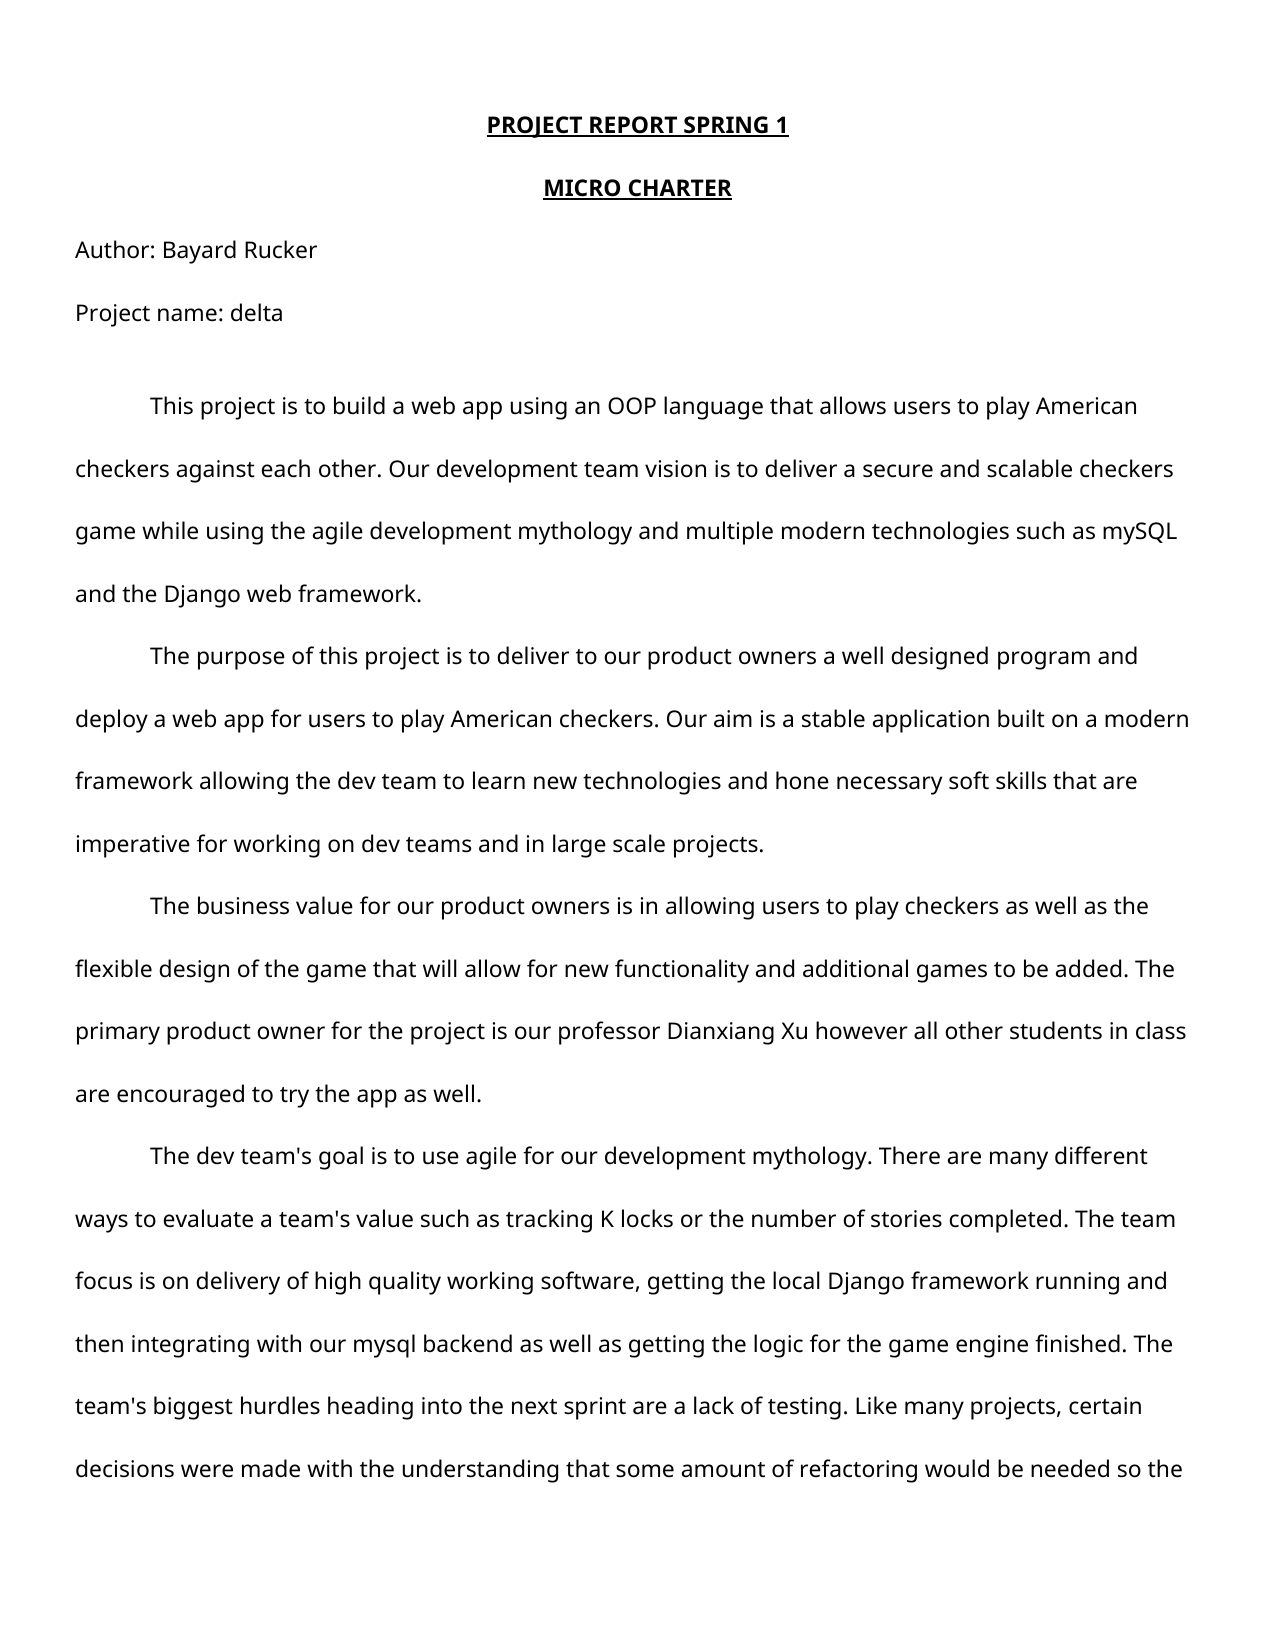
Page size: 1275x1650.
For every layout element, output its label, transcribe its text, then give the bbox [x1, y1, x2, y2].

text MICRO CHARTER [75, 172, 1200, 203]
text Author: Bayard Rucker [75, 234, 1200, 265]
text This project is to build a web app using an OOP language that allows users to play American checkers against each other. Our development team vision is to deliver a secure and scalable checkers game while using the agile development mythology and multiple modern technologies such as mySQL and the Django web framework. [75, 390, 1200, 609]
text The business value for our product owners is in allowing users to play checkers as well as the flexible design of the game that will allow for new functionality and additional games to be added. The primary product owner for the project is our professor Dianxiang Xu however all other students in class are encouraged to try the app as well. [75, 890, 1200, 1109]
text PROJECT REPORT SPRING 1 [75, 109, 1200, 140]
text The purpose of this project is to deliver to our product owners a well designed program and deploy a web app for users to play American checkers. Our aim is a stable application built on a modern framework allowing the dev team to learn new technologies and hone necessary soft skills that are imperative for working on dev teams and in large scale projects. [75, 640, 1200, 859]
text Project name: delta [75, 297, 1200, 328]
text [75, 1140, 1200, 1484]
